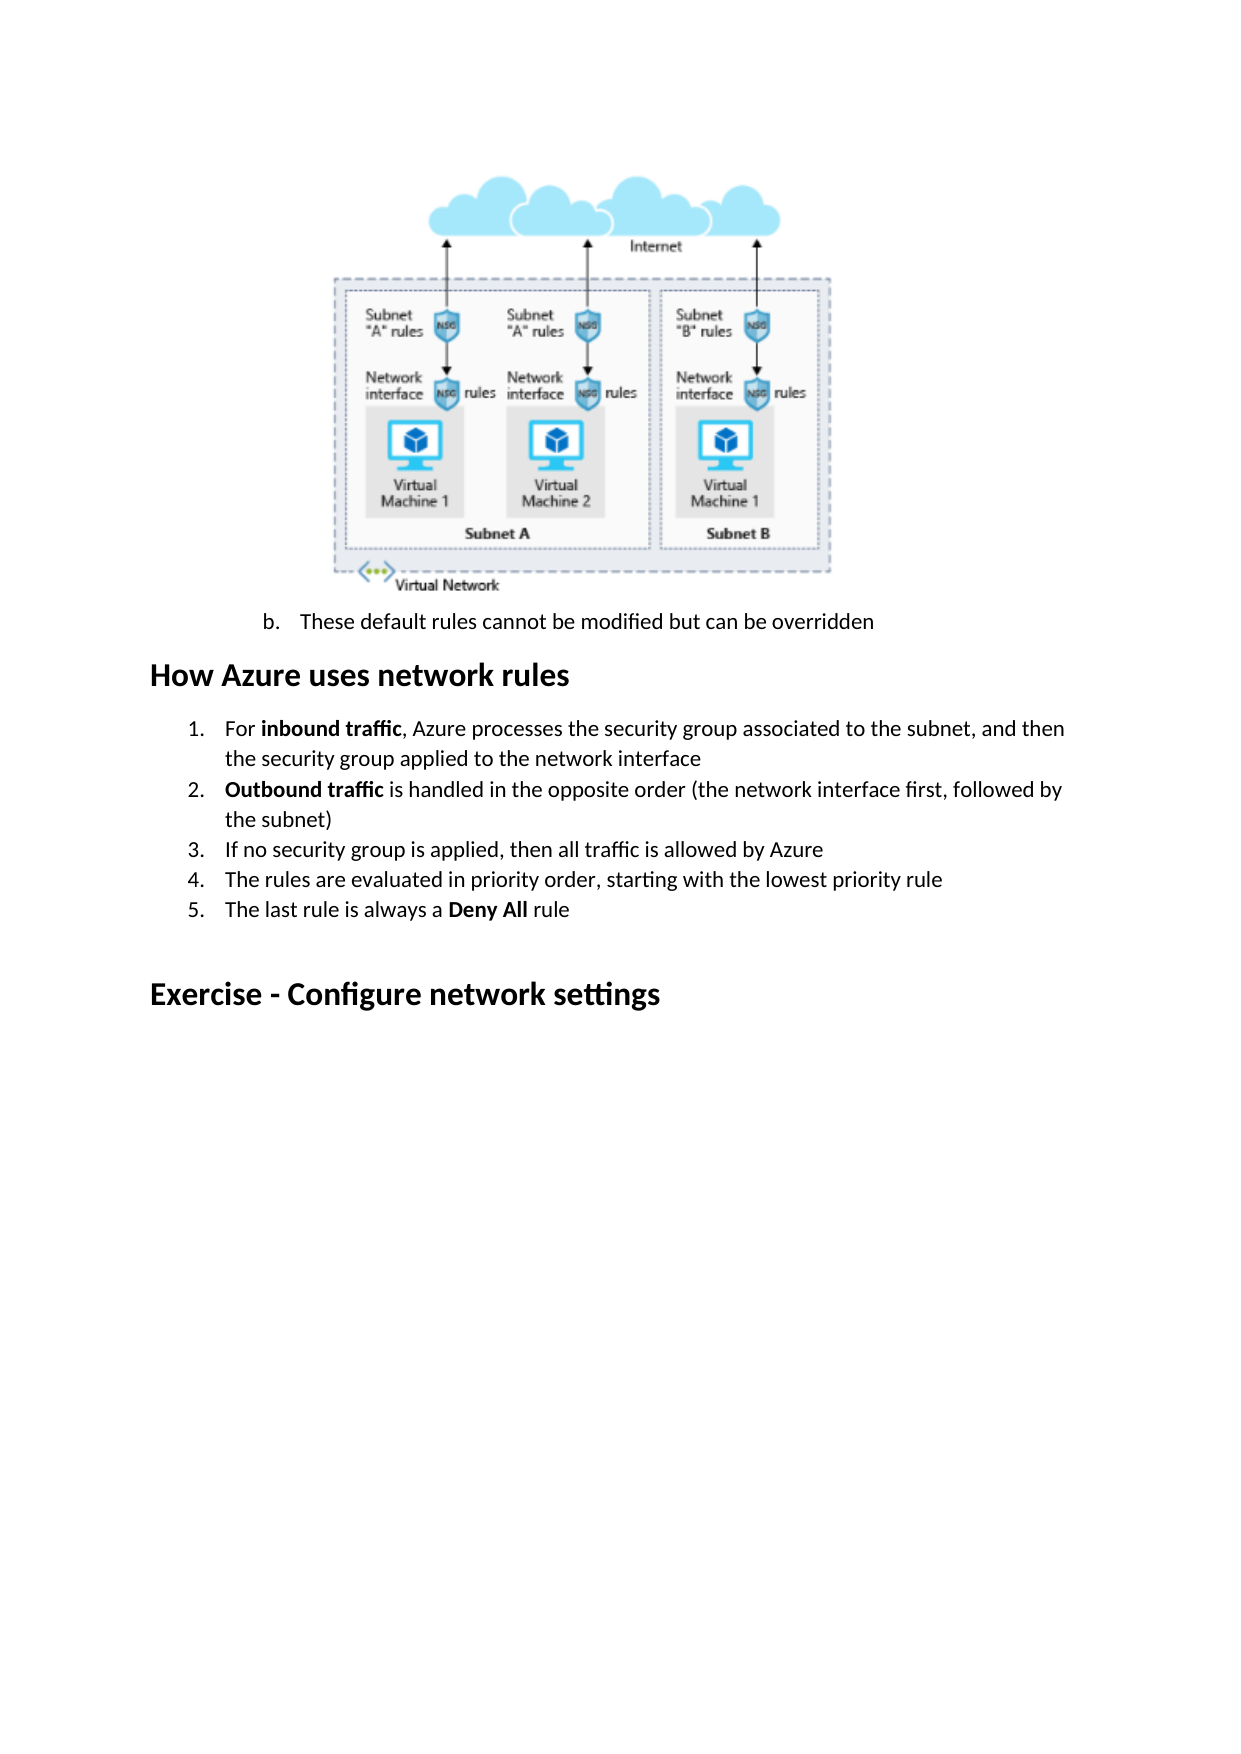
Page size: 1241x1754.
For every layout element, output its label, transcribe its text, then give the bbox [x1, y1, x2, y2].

list For inbound traffic, Azure processes the security group associated to the subnet, and then the security group applied to the network interface [187, 714, 1090, 773]
list The rules are evaluated in priority order, starting with the lowest priority rule [187, 865, 1090, 893]
text Exercise - Configure network settings [150, 973, 1090, 1013]
picture [300, 150, 933, 605]
list These default rules cannot be modified but can be overridden [262, 607, 1090, 635]
list Outbound traffic is handled in the opposite order (the network interface first, followed by the subnet) [187, 775, 1090, 833]
text How Azure uses network rules [150, 654, 1090, 694]
list If no security group is applied, then all traffic is allowed by Azure [187, 835, 1090, 863]
list The last rule is always a Deny All rule [187, 896, 1090, 924]
